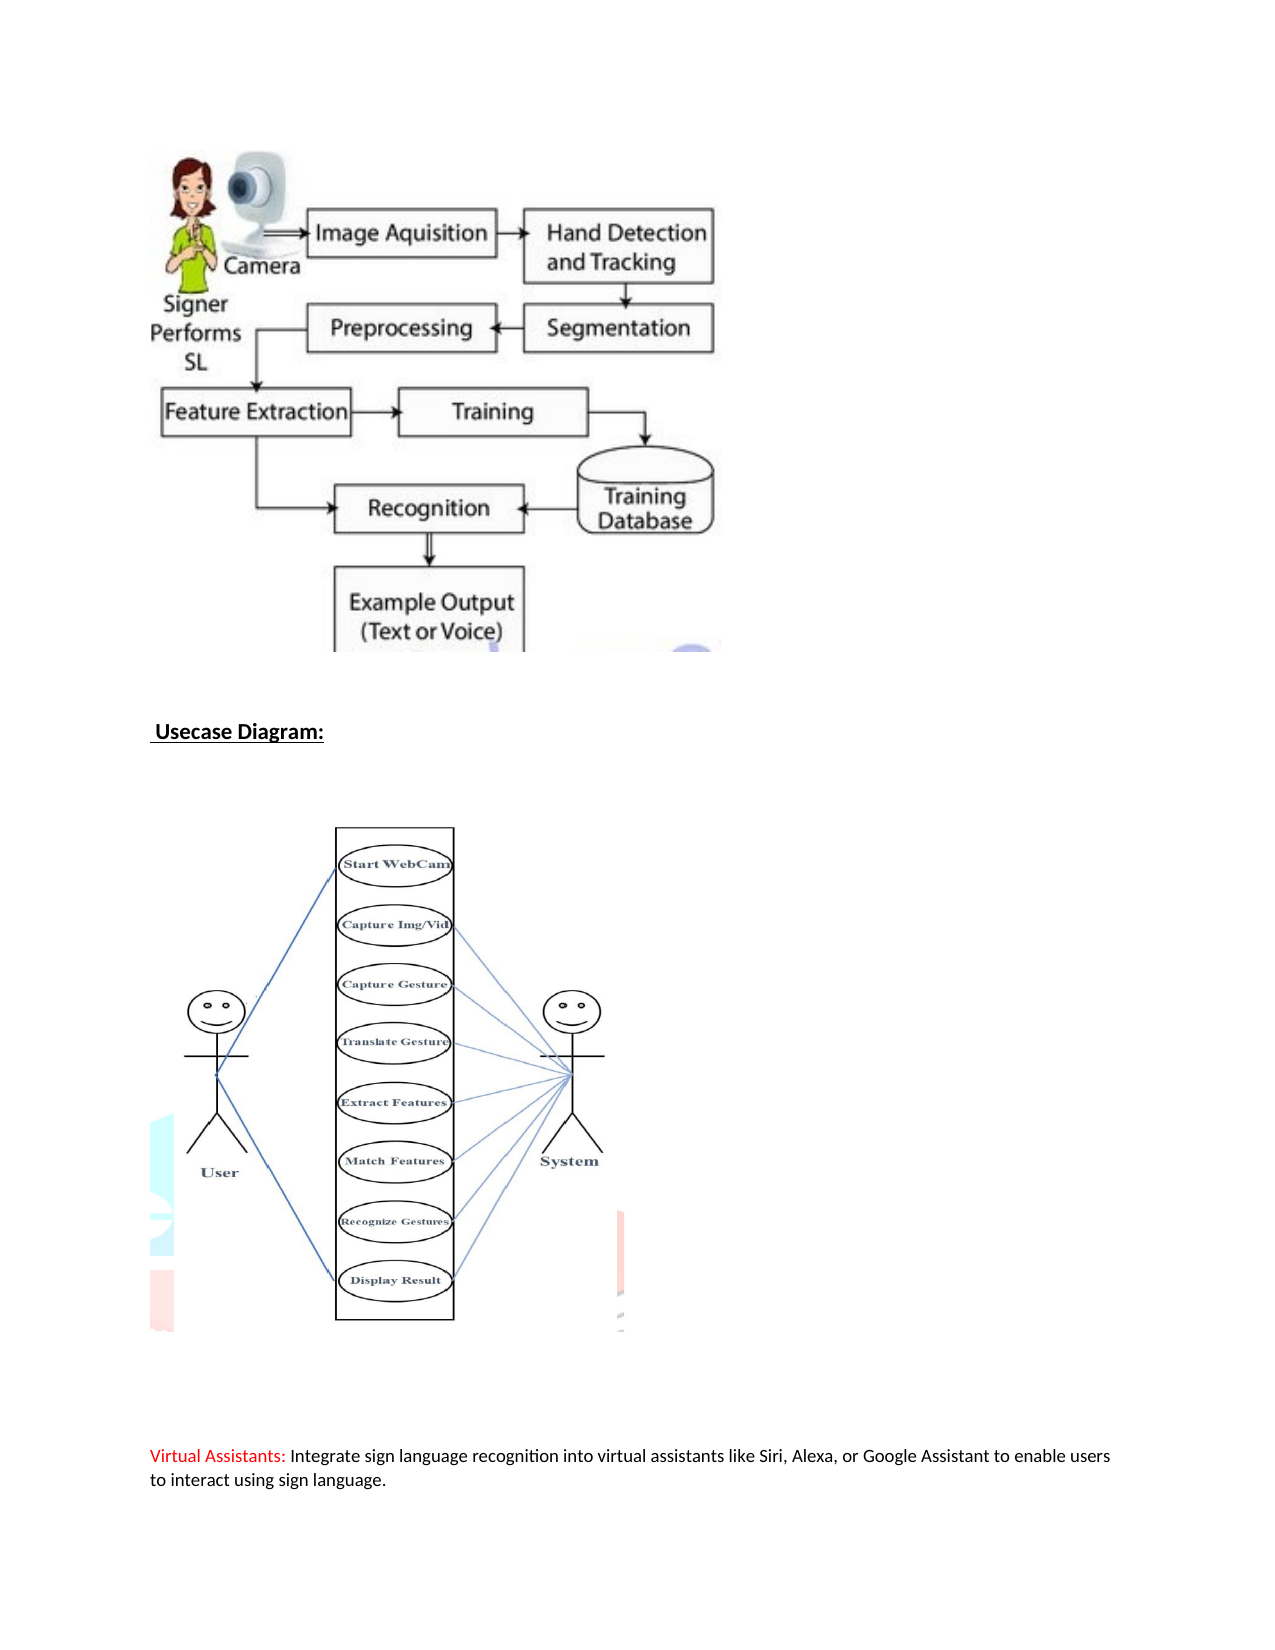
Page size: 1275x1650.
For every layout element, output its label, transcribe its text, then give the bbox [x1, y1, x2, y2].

text Virtual Assistants: Integrate sign language recognition into virtual assistants like Siri, Alexa, or Google Assistant to enable users to interact using sign language. [150, 1444, 1125, 1491]
picture [150, 811, 625, 1332]
text Usecase Diagram: [150, 717, 1125, 746]
picture [150, 150, 722, 652]
